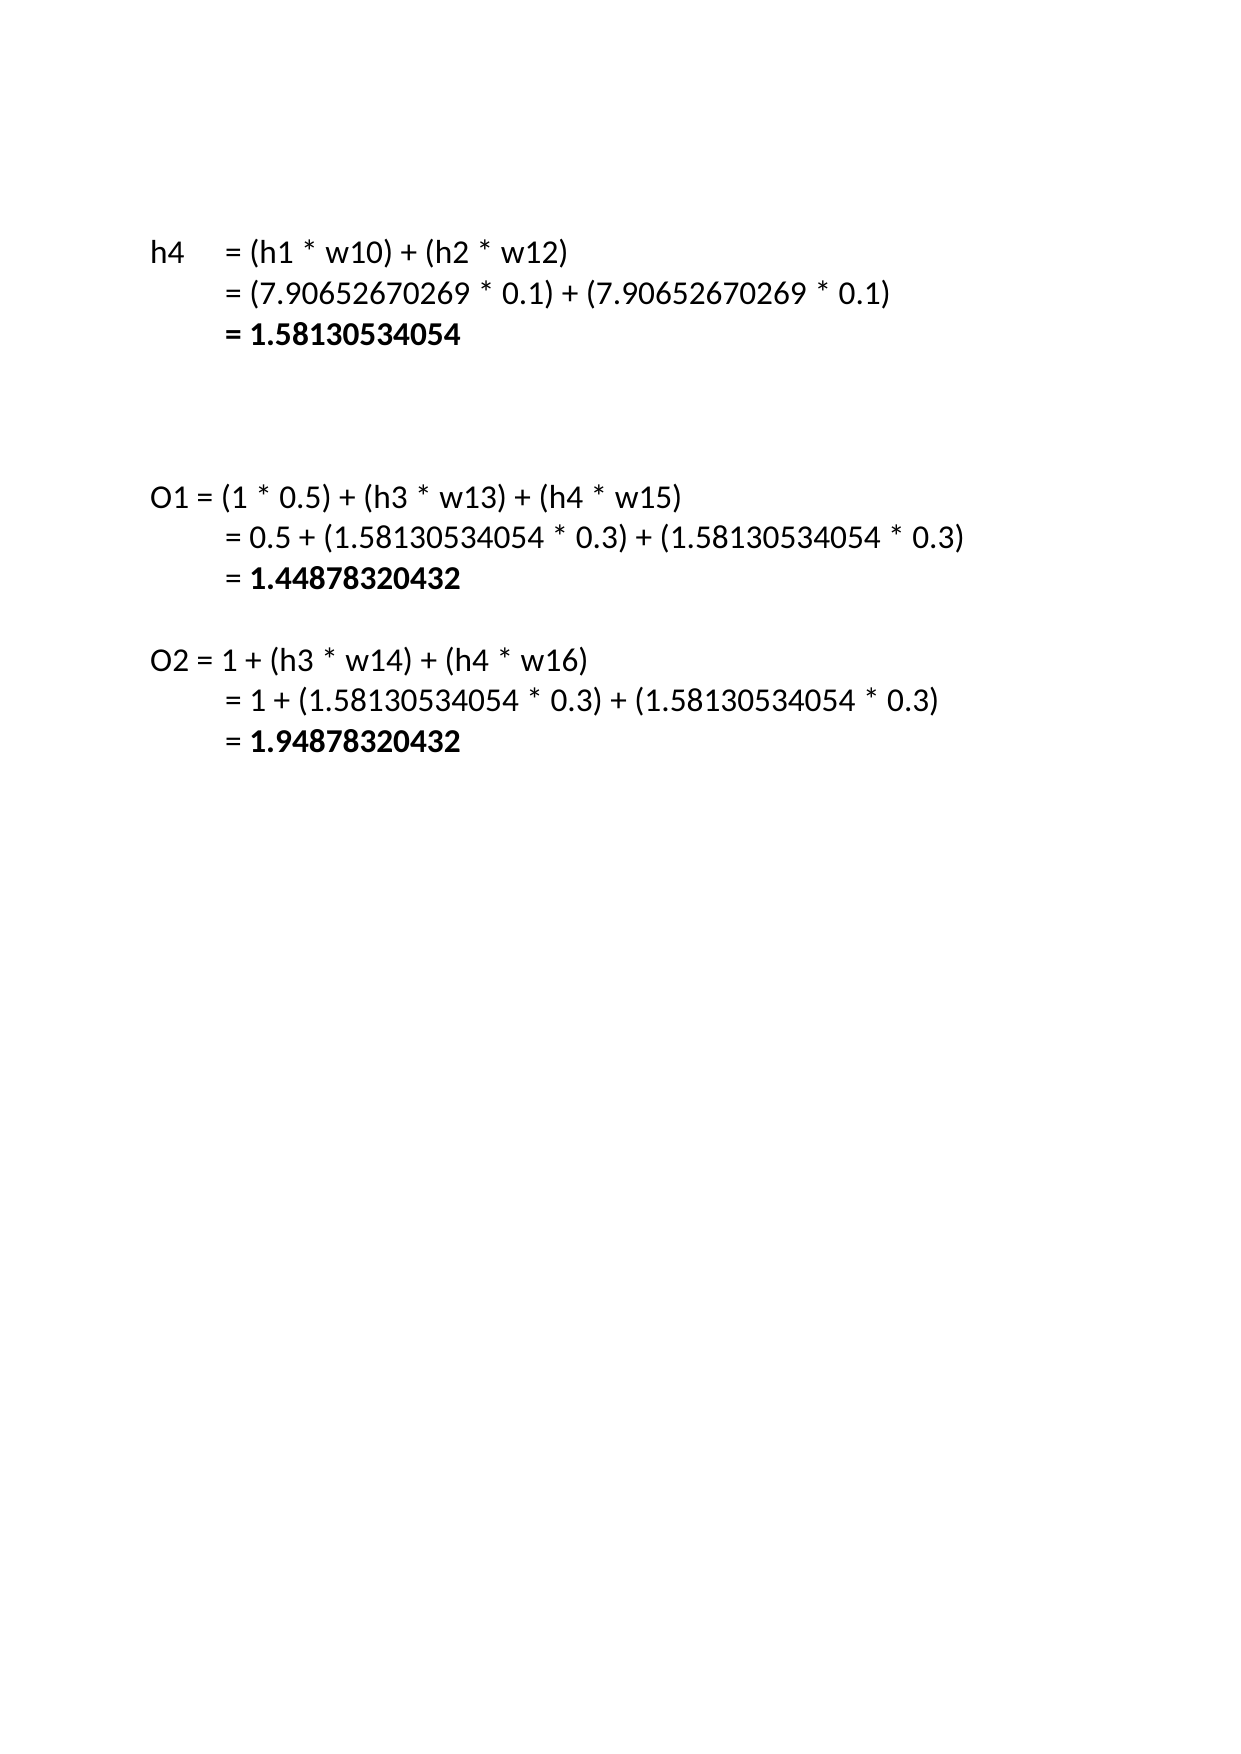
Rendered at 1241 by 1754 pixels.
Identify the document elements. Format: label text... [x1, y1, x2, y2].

text = 1 + (1.58130534054 * 0.3) + (1.58130534054 * 0.3) [150, 679, 1090, 720]
text O2 = 1 + (h3 * w14) + (h4 * w16) [150, 639, 1090, 679]
text = 1.58130534054 [150, 313, 1090, 354]
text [150, 272, 1090, 313]
text = 1.94878320432 [150, 720, 1090, 761]
text = 1.44878320432 [150, 557, 1090, 598]
text h4 = (h1 * w10) + (h2 * w12) [150, 231, 1090, 272]
text O1 = (1 * 0.5) + (h3 * w13) + (h4 * w15) [150, 476, 1090, 517]
text = 0.5 + (1.58130534054 * 0.3) + (1.58130534054 * 0.3) [150, 517, 1090, 557]
